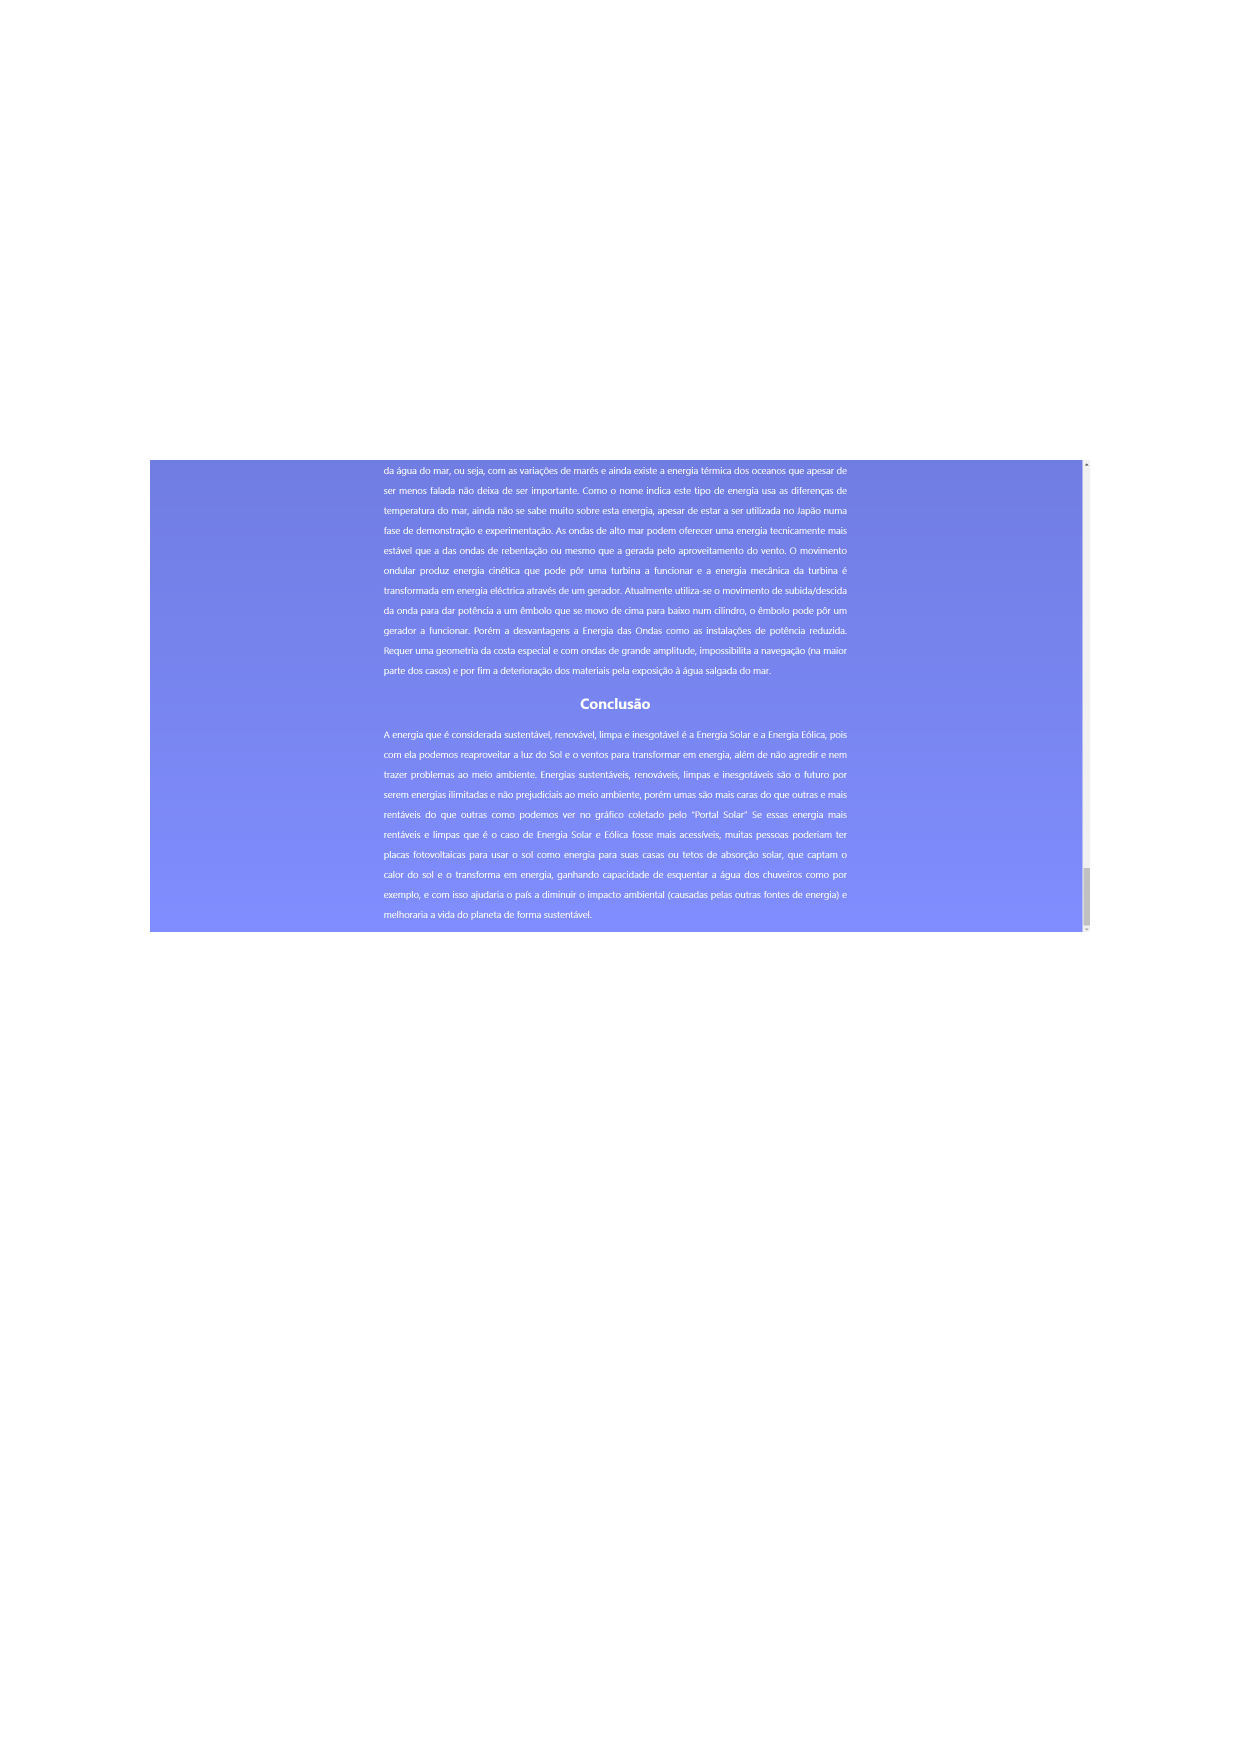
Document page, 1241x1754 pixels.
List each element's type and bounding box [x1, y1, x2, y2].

picture [150, 460, 1091, 932]
